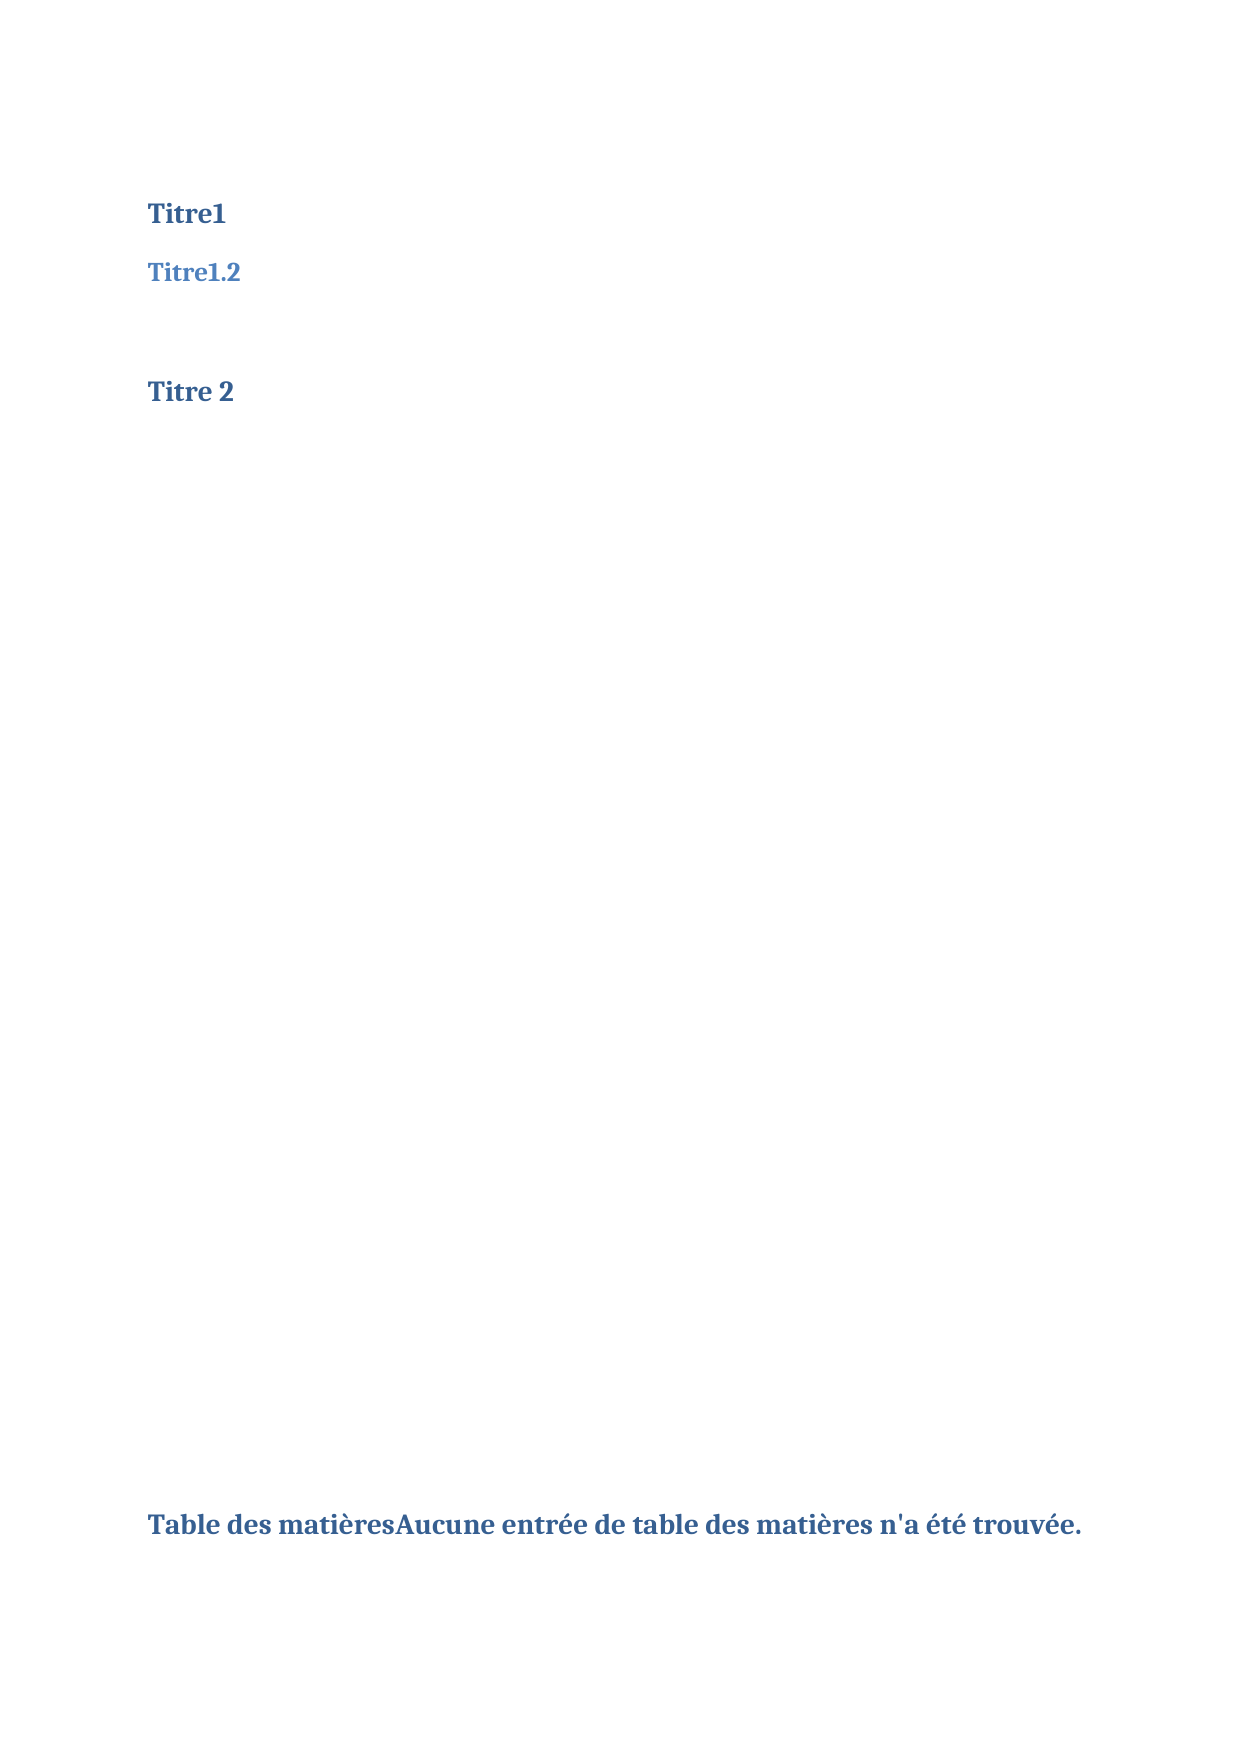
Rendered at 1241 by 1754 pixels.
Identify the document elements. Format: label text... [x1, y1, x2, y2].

subtitle Titre1 [148, 198, 1093, 231]
subtitle Titre 2 [148, 375, 1093, 408]
subtitle Titre1.2 [148, 257, 1093, 288]
